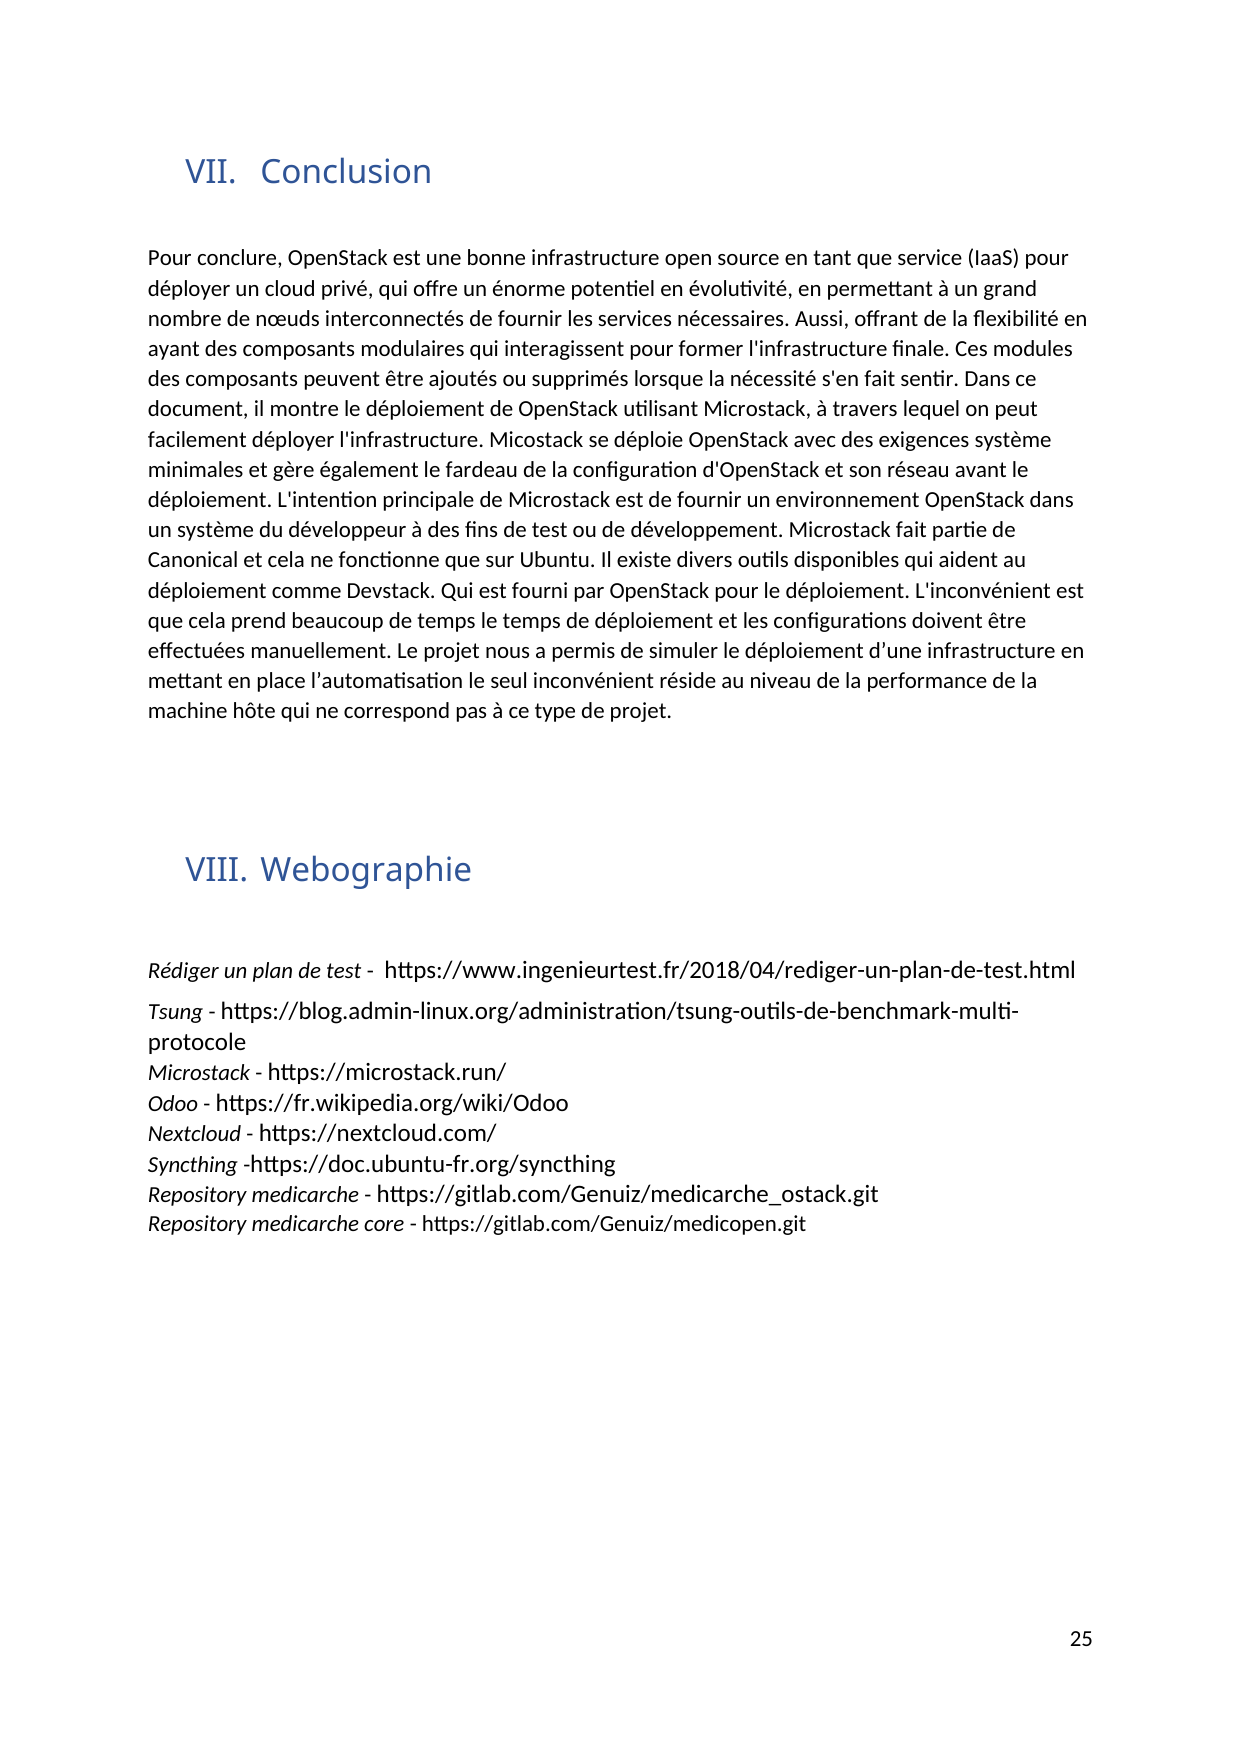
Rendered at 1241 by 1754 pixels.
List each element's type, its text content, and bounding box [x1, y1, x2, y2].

text Odoo - https://fr.wikipedia.org/wiki/Odoo [148, 1087, 1093, 1117]
text Syncthing -https://doc.ubuntu-fr.org/syncthing [148, 1148, 1093, 1178]
text Pour conclure, OpenStack est une bonne infrastructure open source en tant que service (IaaS) pour déployer un cloud privé, qui offre un énorme potentiel en évolutivité, en permettant à un grand nombre de nœuds interconnectés de fournir les services nécessaires. Aussi, offrant de la flexibilité en ayant des composants modulaires qui interagissent pour former l'infrastructure finale. Ces modules des composants peuvent être ajoutés ou supprimés lorsque la nécessité s'en fait sentir. Dans ce document, il montre le déploiement de OpenStack utilisant Microstack, à travers lequel on peut facilement déployer l'infrastructure. Micostack se déploie OpenStack avec des exigences système minimales et gère également le fardeau de la configuration d'OpenStack et son réseau avant le déploiement. L'intention principale de Microstack est de fournir un environnement OpenStack dans un système du développeur à des fins de test ou de développement. Microstack fait partie de Canonical et cela ne fonctionne que sur Ubuntu. Il existe divers outils disponibles qui aident au déploiement comme Devstack. Qui est fourni par OpenStack pour le déploiement. L'inconvénient est que cela prend beaucoup de temps le temps de déploiement et les configurations doivent être effectuées manuellement. Le projet nous a permis de simuler le déploiement d’une infrastructure en mettant en place l’automatisation le seul inconvénient réside au niveau de la performance de la machine hôte qui ne correspond pas à ce type de projet. [148, 243, 1093, 724]
text Nextcloud - https://nextcloud.com/ [148, 1117, 1093, 1148]
text Repository medicarche core - https://gitlab.com/Genuiz/medicopen.git [148, 1209, 1093, 1237]
subtitle Webographie [185, 846, 1093, 891]
text Microstack - https://microstack.run/ [148, 1056, 1093, 1087]
subtitle Rédiger un plan de test - https://www.ingenieurtest.fr/2018/04/rediger-un-plan-de-test.html [148, 954, 1093, 984]
subtitle Conclusion [185, 148, 1093, 193]
text Tsung - https://blog.admin-linux.org/administration/tsung-outils-de-benchmark-multi-protocole [148, 995, 1093, 1056]
text Repository medicarche - https://gitlab.com/Genuiz/medicarche_ostack.git [148, 1178, 1093, 1209]
